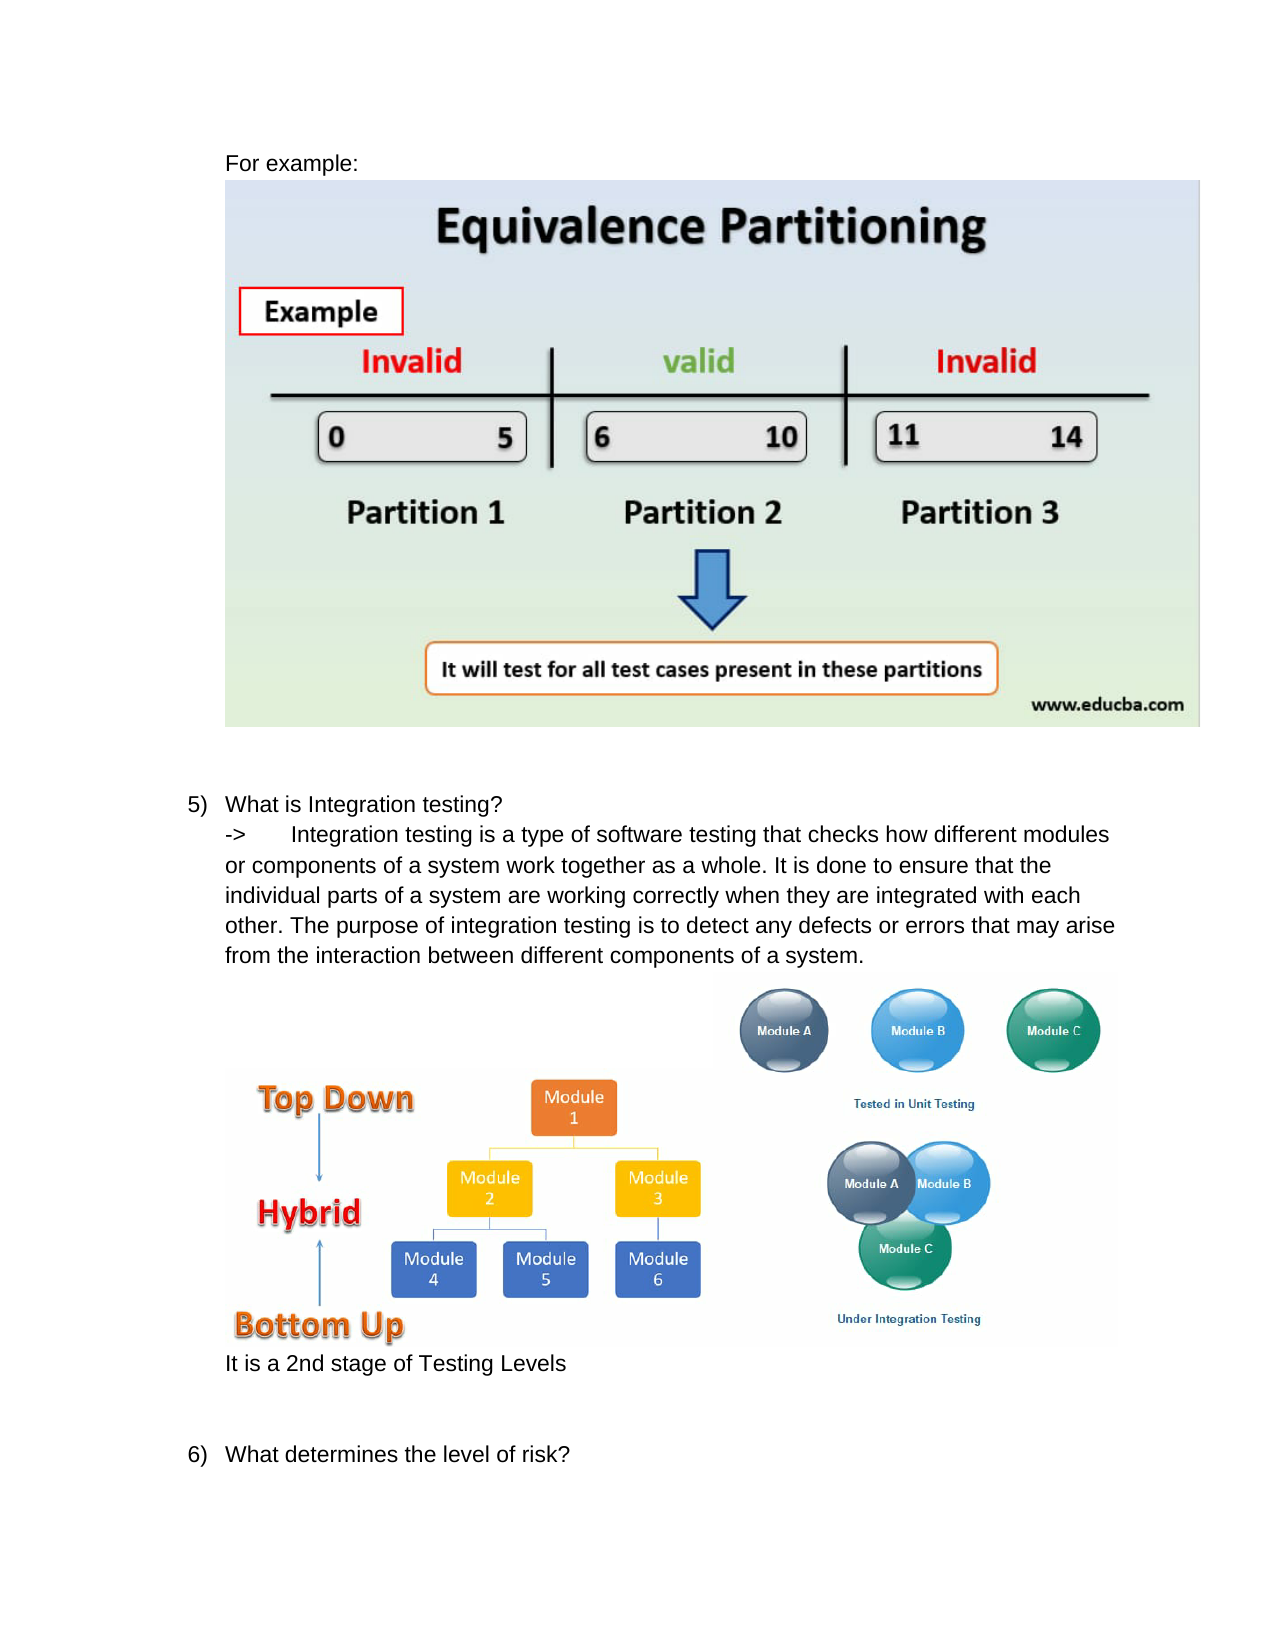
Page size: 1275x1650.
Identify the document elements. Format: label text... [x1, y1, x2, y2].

text It is a 2nd stage of Testing Levels [225, 1350, 1125, 1376]
list What determines the level of risk? [187, 1441, 1125, 1467]
picture [225, 180, 1200, 727]
list What is Integration testing? [187, 791, 1125, 817]
picture [225, 972, 1119, 1347]
text For example: [225, 150, 1125, 180]
